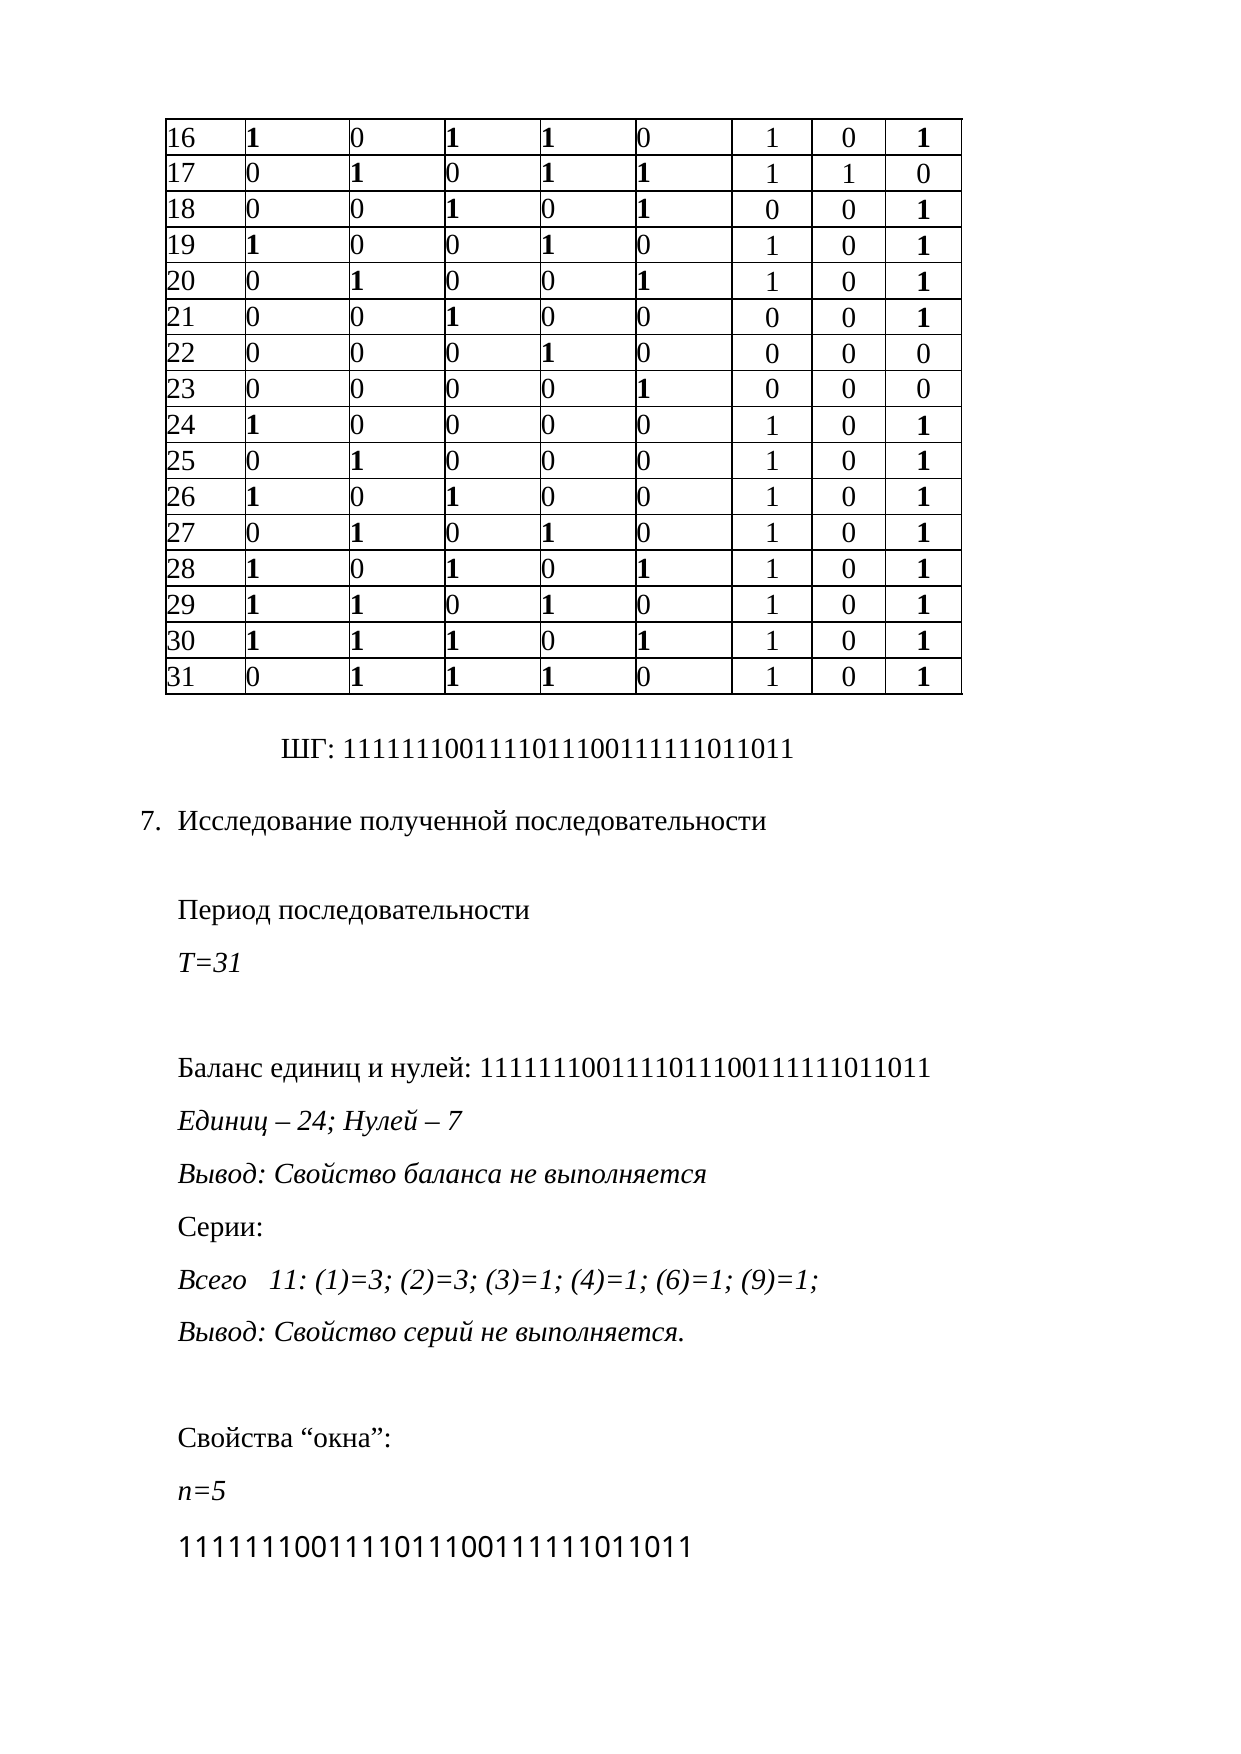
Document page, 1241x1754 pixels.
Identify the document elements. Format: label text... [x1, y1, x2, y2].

table_cell 1 [541, 515, 635, 549]
table_cell 1 [733, 156, 811, 190]
table_cell 0 [350, 551, 444, 585]
table_cell 0 [446, 407, 540, 442]
table_cell 0 [246, 659, 349, 693]
table_cell 0 [446, 587, 540, 621]
table_cell 0 [446, 263, 540, 298]
table_cell 0 [541, 551, 635, 585]
table_cell 1 [733, 479, 811, 513]
table_cell 0 [813, 551, 885, 585]
table_cell 0 [813, 300, 885, 334]
table_cell 1 [541, 587, 635, 621]
text Единиц – 24; Нулей – 7 [177, 1103, 1196, 1137]
table_cell 0 [813, 623, 885, 657]
list Исследование полученной последовательности [140, 803, 1196, 837]
table_cell 0 [446, 156, 540, 190]
table_cell 1 [246, 551, 349, 585]
table_cell 1 [246, 228, 349, 262]
table_cell 0 [813, 228, 885, 262]
table_cell 0 [541, 623, 635, 657]
table_cell 1 [637, 551, 731, 585]
table_cell 20 [167, 263, 245, 298]
table_cell 1 [886, 551, 961, 585]
table_cell 0 [246, 156, 349, 190]
table_cell 0 [446, 371, 540, 406]
table_cell 0 [813, 192, 885, 226]
table_cell 1 [886, 407, 961, 442]
table_cell 17 [167, 156, 245, 190]
table_cell 1 [733, 263, 811, 298]
table_cell 0 [246, 371, 349, 406]
table_cell 1 [637, 371, 731, 406]
table_cell 0 [350, 300, 444, 334]
text n=5 [177, 1473, 1196, 1507]
table_cell 0 [886, 335, 961, 370]
table_cell 1 [350, 587, 444, 621]
table_cell 1 [733, 587, 811, 621]
table_cell 1 [541, 335, 635, 370]
table_cell 1 [733, 228, 811, 262]
table_cell 27 [167, 515, 245, 549]
table_cell 0 [637, 407, 731, 442]
table_cell 0 [246, 335, 349, 370]
table_cell 1 [813, 156, 885, 190]
text 1111111001111011100111111011011 [177, 1526, 1196, 1566]
table_cell 1 [541, 659, 635, 693]
table_cell 0 [541, 300, 635, 334]
table_cell 0 [446, 515, 540, 549]
table_cell 0 [350, 228, 444, 262]
table_cell 1 [446, 300, 540, 334]
table_cell 23 [167, 371, 245, 406]
table_cell 1 [350, 156, 444, 190]
table_cell 0 [246, 263, 349, 298]
table_cell 0 [446, 228, 540, 262]
table_cell 0 [733, 335, 811, 370]
table_cell 30 [167, 623, 245, 657]
table_cell 24 [167, 407, 245, 442]
table_cell 1 [637, 623, 731, 657]
table_cell 0 [637, 479, 731, 513]
text Серии: [177, 1209, 1196, 1242]
text Вывод: Свойство баланса не выполняется [177, 1156, 1196, 1190]
table_cell 0 [813, 443, 885, 477]
table_cell 1 [886, 192, 961, 226]
table_cell 0 [637, 587, 731, 621]
list ШГ: 1111111001111011100111111011011 [281, 731, 1196, 764]
table_cell 16 [167, 120, 245, 154]
table_cell 0 [637, 515, 731, 549]
text Свойства “окна”: [177, 1420, 1196, 1454]
table_cell 1 [733, 120, 811, 154]
table_cell 0 [541, 192, 635, 226]
table_cell 1 [350, 659, 444, 693]
table_cell 0 [541, 263, 635, 298]
table_cell 1 [446, 623, 540, 657]
table_cell 0 [446, 335, 540, 370]
table_cell 0 [813, 479, 885, 513]
table_cell 31 [167, 659, 245, 693]
table_cell 0 [813, 371, 885, 406]
table_cell 0 [637, 120, 731, 154]
table_cell 1 [733, 407, 811, 442]
table_cell 29 [167, 587, 245, 621]
table_cell 0 [813, 659, 885, 693]
table_cell 1 [541, 120, 635, 154]
table_cell 18 [167, 192, 245, 226]
table_cell 1 [246, 120, 349, 154]
table_cell 1 [886, 587, 961, 621]
table_cell 1 [350, 263, 444, 298]
table_cell 0 [246, 300, 349, 334]
table_cell 1 [886, 228, 961, 262]
table_cell 0 [637, 300, 731, 334]
table_cell 1 [886, 515, 961, 549]
table_cell 0 [813, 515, 885, 549]
table_cell 1 [886, 623, 961, 657]
table_cell 1 [446, 120, 540, 154]
table_cell 0 [733, 300, 811, 334]
table_cell 0 [541, 371, 635, 406]
table_cell 0 [246, 443, 349, 477]
table_cell 1 [886, 659, 961, 693]
table_cell 0 [813, 120, 885, 154]
table_cell 1 [733, 659, 811, 693]
table_cell 0 [350, 371, 444, 406]
table_cell 1 [733, 551, 811, 585]
table_cell 0 [541, 479, 635, 513]
table_cell 1 [886, 300, 961, 334]
table_cell 1 [246, 407, 349, 442]
text T=31 [177, 945, 1196, 978]
table_cell 1 [886, 263, 961, 298]
table_cell 1 [733, 623, 811, 657]
table_cell 0 [637, 443, 731, 477]
table_cell 1 [733, 515, 811, 549]
table_cell 22 [167, 335, 245, 370]
table_cell 0 [541, 443, 635, 477]
table_cell 19 [167, 228, 245, 262]
table_cell 1 [886, 443, 961, 477]
table_cell 28 [167, 551, 245, 585]
table_cell 1 [886, 120, 961, 154]
table_cell 0 [733, 192, 811, 226]
table_cell 0 [637, 659, 731, 693]
table_cell 0 [350, 192, 444, 226]
table_cell 0 [350, 479, 444, 513]
table_cell 1 [446, 551, 540, 585]
table_cell 0 [813, 263, 885, 298]
table_cell 0 [886, 371, 961, 406]
table_cell 1 [446, 659, 540, 693]
table_cell 1 [246, 587, 349, 621]
table_cell 0 [813, 407, 885, 442]
table_cell 0 [246, 515, 349, 549]
table_cell 1 [446, 479, 540, 513]
text Всего 11: (1)=3; (2)=3; (3)=1; (4)=1; (6)=1; (9)=1; [177, 1262, 1196, 1295]
table_cell 0 [446, 443, 540, 477]
table_cell 0 [350, 335, 444, 370]
table_cell 0 [886, 156, 961, 190]
table_cell 1 [246, 623, 349, 657]
table_cell 1 [350, 515, 444, 549]
table_cell 1 [350, 623, 444, 657]
table_cell 0 [813, 335, 885, 370]
table_cell 0 [813, 587, 885, 621]
table_cell 0 [246, 192, 349, 226]
table_cell 0 [733, 371, 811, 406]
table_cell 25 [167, 443, 245, 477]
table_cell 1 [541, 228, 635, 262]
table_cell 21 [167, 300, 245, 334]
table_cell 1 [637, 156, 731, 190]
table_cell 1 [246, 479, 349, 513]
table_cell 0 [350, 120, 444, 154]
table_cell 1 [446, 192, 540, 226]
table_cell 1 [886, 479, 961, 513]
table_cell 1 [733, 443, 811, 477]
table_cell 0 [350, 407, 444, 442]
table_cell 0 [541, 407, 635, 442]
table_cell 0 [637, 335, 731, 370]
table_cell 1 [541, 156, 635, 190]
table_cell 1 [637, 192, 731, 226]
text Период последовательности [177, 892, 1196, 926]
text Баланс единиц и нулей: 1111111001111011100111111011011 [177, 1051, 1196, 1084]
table_cell 1 [350, 443, 444, 477]
table_cell 1 [637, 263, 731, 298]
table_cell 26 [167, 479, 245, 513]
text Вывод: Свойство серий не выполняется. [177, 1314, 1196, 1348]
table_cell 0 [637, 228, 731, 262]
